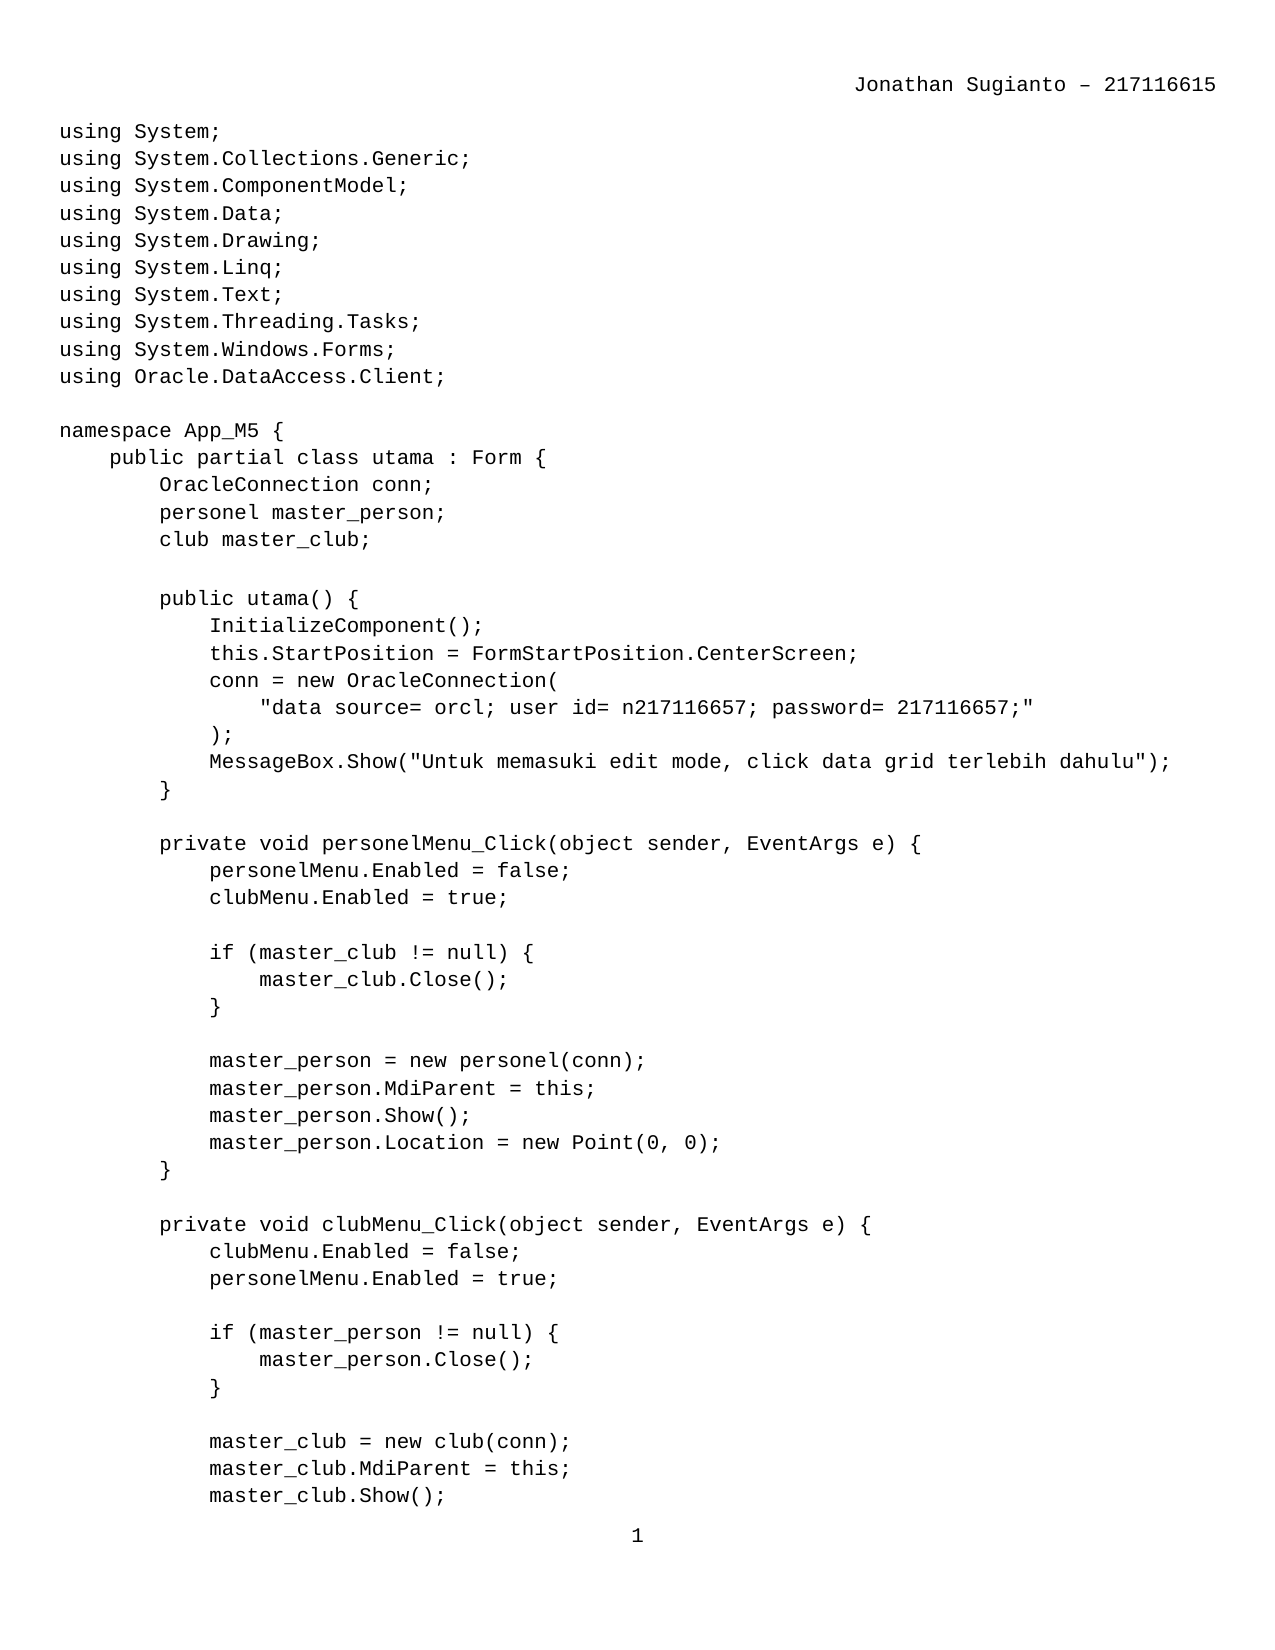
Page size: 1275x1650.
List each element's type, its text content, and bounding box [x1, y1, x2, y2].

text club master_club; [59, 529, 1216, 552]
text private void personelMenu_Click(object sender, EventArgs e) { [59, 833, 1216, 857]
text using System.Data; [59, 203, 1216, 226]
text } [59, 1377, 1216, 1400]
text } [59, 778, 1216, 802]
text "data source= orcl; user id= n217116657; password= 217116657;" [59, 697, 1216, 721]
text personelMenu.Enabled = false; [59, 860, 1216, 884]
text personel master_person; [59, 502, 1216, 525]
text ); [59, 724, 1216, 748]
text master_club.MdiParent = this; [59, 1458, 1216, 1482]
text using System.ComponentModel; [59, 175, 1216, 199]
text master_person.Close(); [59, 1349, 1216, 1373]
text conn = new OracleConnection( [59, 670, 1216, 693]
text using System.Text; [59, 284, 1216, 308]
text if (master_person != null) { [59, 1322, 1216, 1346]
text clubMenu.Enabled = true; [59, 887, 1216, 911]
text using System.Collections.Generic; [59, 148, 1216, 172]
text personelMenu.Enabled = true; [59, 1268, 1216, 1292]
text using System.Windows.Forms; [59, 338, 1216, 362]
text master_club.Show(); [59, 1485, 1216, 1509]
text using System; [59, 121, 1216, 145]
text namespace App_M5 { [59, 420, 1216, 444]
text OracleConnection conn; [59, 474, 1216, 498]
text } [59, 1159, 1216, 1183]
text using Oracle.DataAccess.Client; [59, 366, 1216, 389]
text master_club = new club(conn); [59, 1431, 1216, 1455]
text master_club.Close(); [59, 969, 1216, 992]
text clubMenu.Enabled = false; [59, 1241, 1216, 1264]
text master_person.MdiParent = this; [59, 1078, 1216, 1101]
text using System.Linq; [59, 257, 1216, 281]
text InitializeComponent(); [59, 615, 1216, 639]
text } [59, 996, 1216, 1020]
text if (master_club != null) { [59, 942, 1216, 965]
text MessageBox.Show("Untuk memasuki edit mode, click data grid terlebih dahulu"); [59, 751, 1216, 775]
text using System.Drawing; [59, 230, 1216, 253]
text master_person.Show(); [59, 1105, 1216, 1128]
text this.StartPosition = FormStartPosition.CenterScreen; [59, 643, 1216, 666]
text master_person = new personel(conn); [59, 1050, 1216, 1074]
text public utama() { [59, 588, 1216, 612]
text public partial class utama : Form { [59, 447, 1216, 471]
text using System.Threading.Tasks; [59, 311, 1216, 335]
text private void clubMenu_Click(object sender, EventArgs e) { [59, 1213, 1216, 1237]
text master_person.Location = new Point(0, 0); [59, 1132, 1216, 1156]
